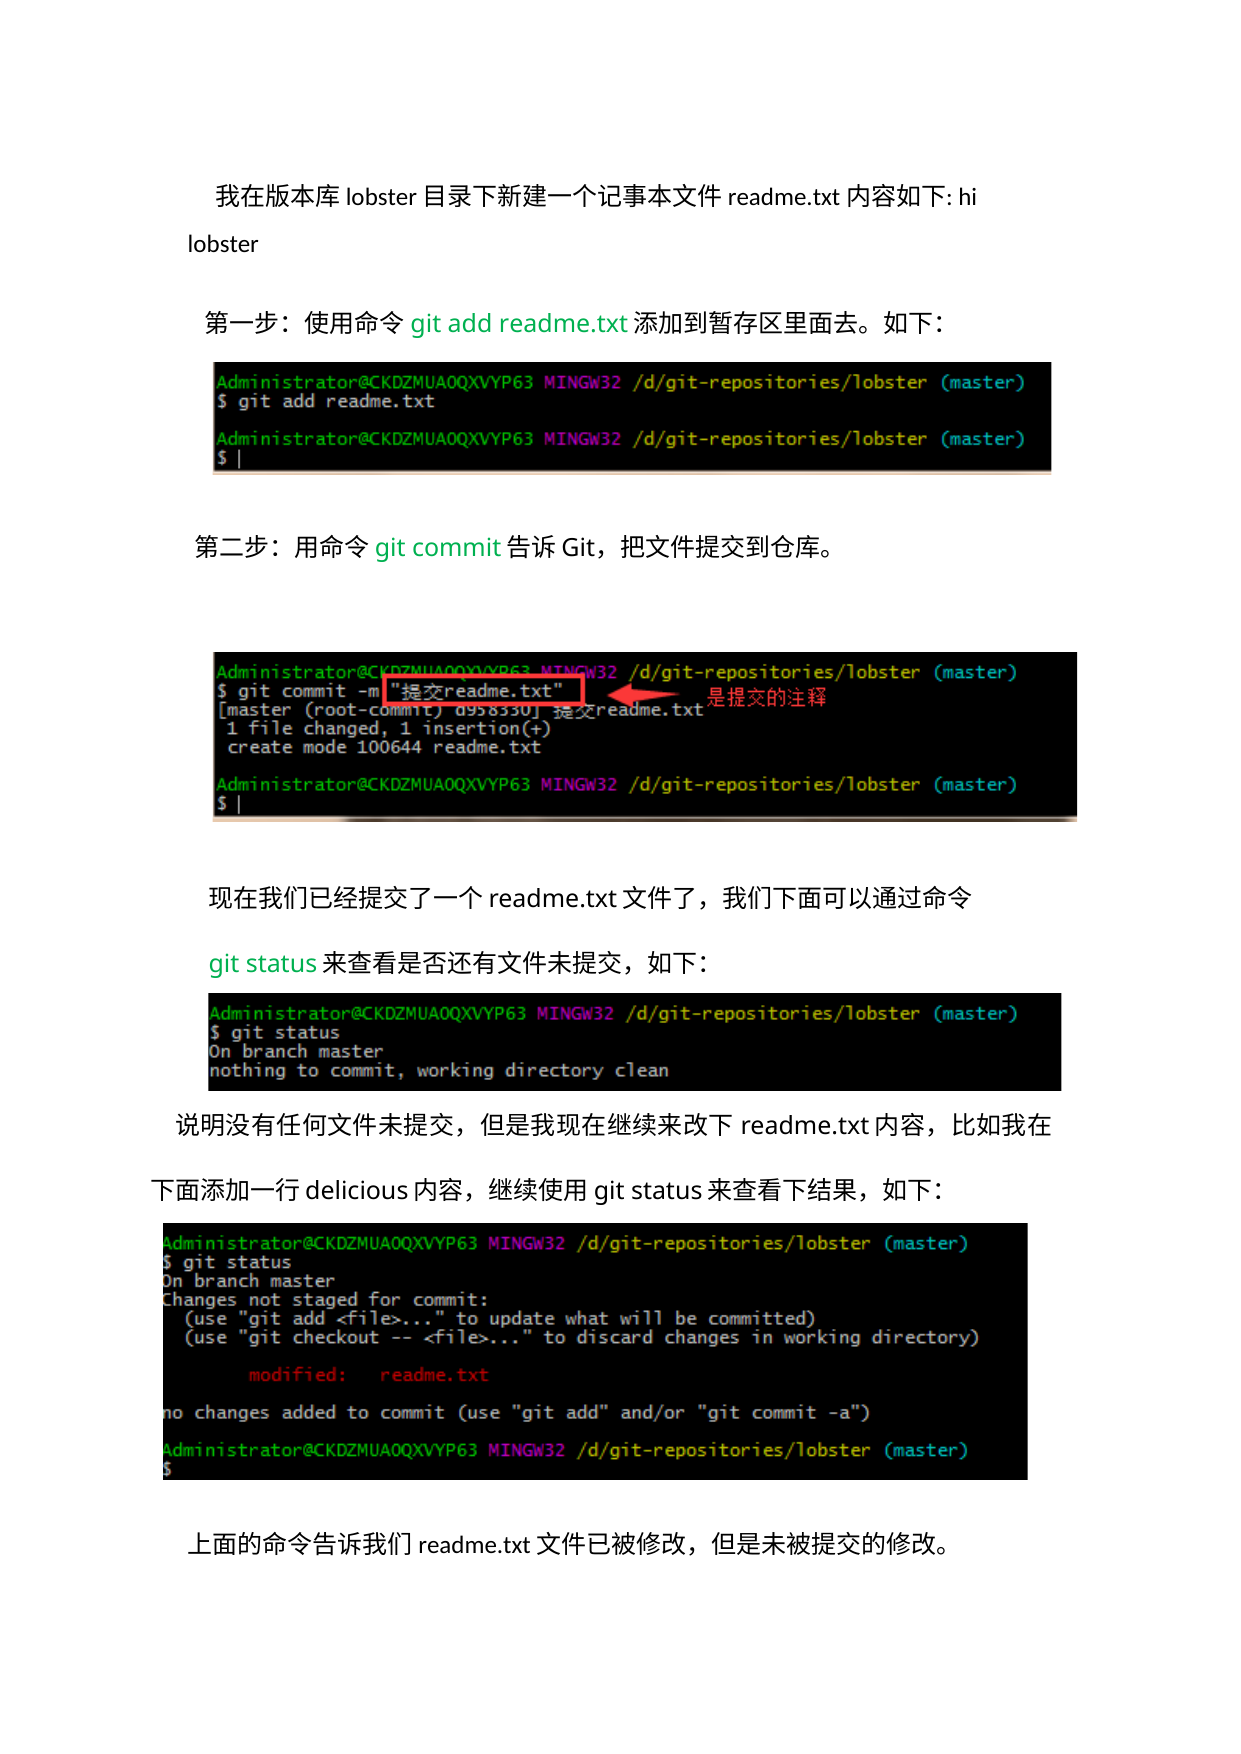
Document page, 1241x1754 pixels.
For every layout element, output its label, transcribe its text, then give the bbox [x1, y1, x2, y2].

picture [208, 993, 1062, 1091]
text 说明没有任何文件未提交，但是我现在继续来改下readme.txt内容，比如我在下面添加一行delicious内容，继续使用git status来查看下结果，如下： [150, 1091, 1053, 1221]
picture [212, 362, 1052, 475]
text 上面的命令告诉我们 readme.txt文件已被修改，但是未被提交的修改。 [187, 1510, 1053, 1575]
text 第二步：用命令 git commit告诉Git，把文件提交到仓库。 [187, 513, 1053, 578]
picture [212, 652, 1078, 822]
text git status来查看是否还有文件未提交，如下： [150, 929, 1053, 994]
picture [163, 1223, 1028, 1480]
text 现在我们已经提交了一个readme.txt文件了，我们下面可以通过命令 [150, 864, 1053, 929]
text 我在版本库lobster目录下新建一个记事本文件 readme.txt 内容如下: hi lobster [187, 162, 1053, 259]
